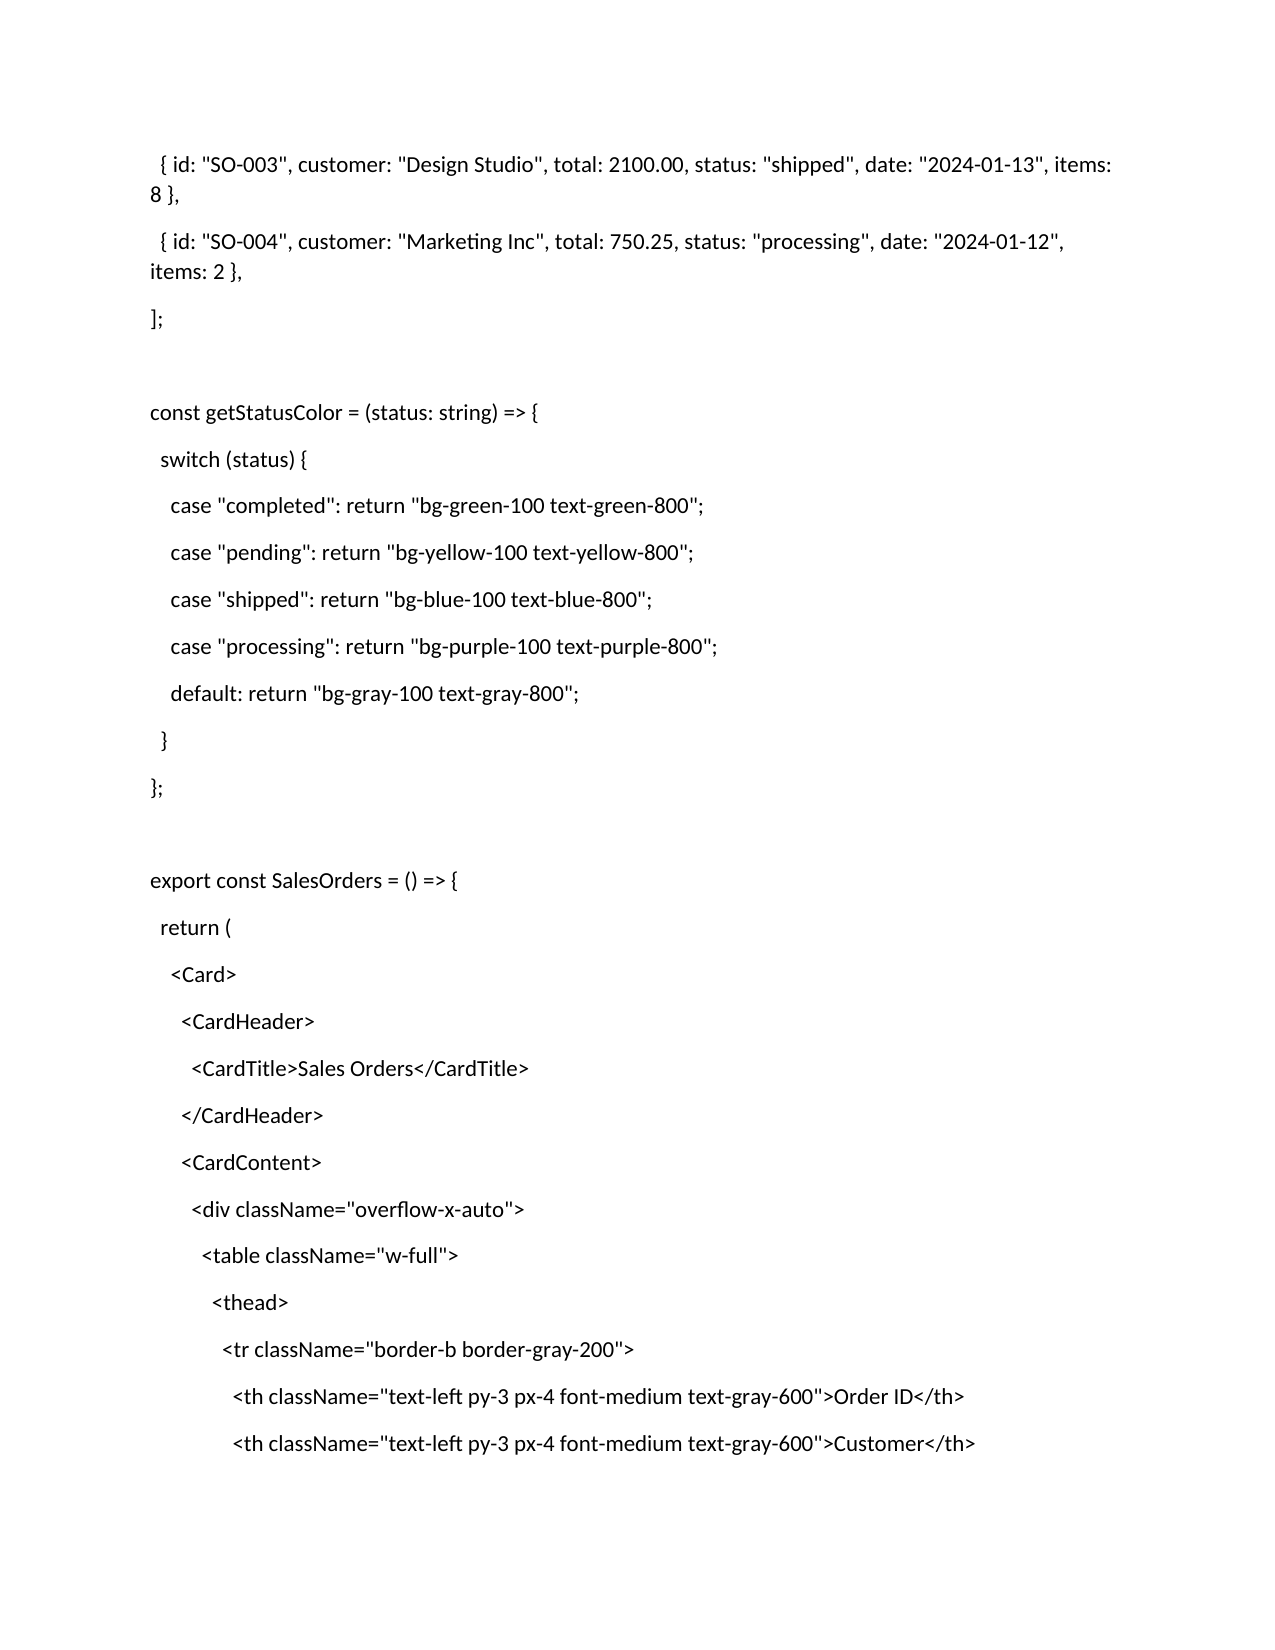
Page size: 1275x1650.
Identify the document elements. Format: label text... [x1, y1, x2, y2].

text ]; [150, 304, 1125, 332]
text switch (status) { [150, 445, 1125, 473]
text <table className="w-full"> [150, 1242, 1125, 1270]
text <th className="text-left py-3 px-4 font-medium text-gray-600">Customer</th> [150, 1429, 1125, 1457]
text case "completed": return "bg-green-100 text-green-800"; [150, 492, 1125, 520]
text export const SalesOrders = () => { [150, 867, 1125, 895]
text const getStatusColor = (status: string) => { [150, 398, 1125, 426]
text <CardTitle>Sales Orders</CardTitle> [150, 1054, 1125, 1082]
text <tr className="border-b border-gray-200"> [150, 1335, 1125, 1363]
text <th className="text-left py-3 px-4 font-medium text-gray-600">Order ID</th> [150, 1382, 1125, 1410]
text case "shipped": return "bg-blue-100 text-blue-800"; [150, 585, 1125, 613]
text case "processing": return "bg-purple-100 text-purple-800"; [150, 632, 1125, 660]
text } [150, 726, 1125, 754]
text }; [150, 773, 1125, 801]
text <thead> [150, 1288, 1125, 1317]
text default: return "bg-gray-100 text-gray-800"; [150, 679, 1125, 707]
text <div className="overflow-x-auto"> [150, 1195, 1125, 1223]
text <CardContent> [150, 1148, 1125, 1176]
text return ( [150, 913, 1125, 942]
text <CardHeader> [150, 1007, 1125, 1035]
text { id: "SO-003", customer: "Design Studio", total: 2100.00, status: "shipped", date: "2024-01-13", items: 8 }, [150, 150, 1125, 208]
text <Card> [150, 960, 1125, 988]
text { id: "SO-004", customer: "Marketing Inc", total: 750.25, status: "processing", date: "2024-01-12", items: 2 }, [150, 227, 1125, 285]
text case "pending": return "bg-yellow-100 text-yellow-800"; [150, 538, 1125, 567]
text </CardHeader> [150, 1101, 1125, 1129]
